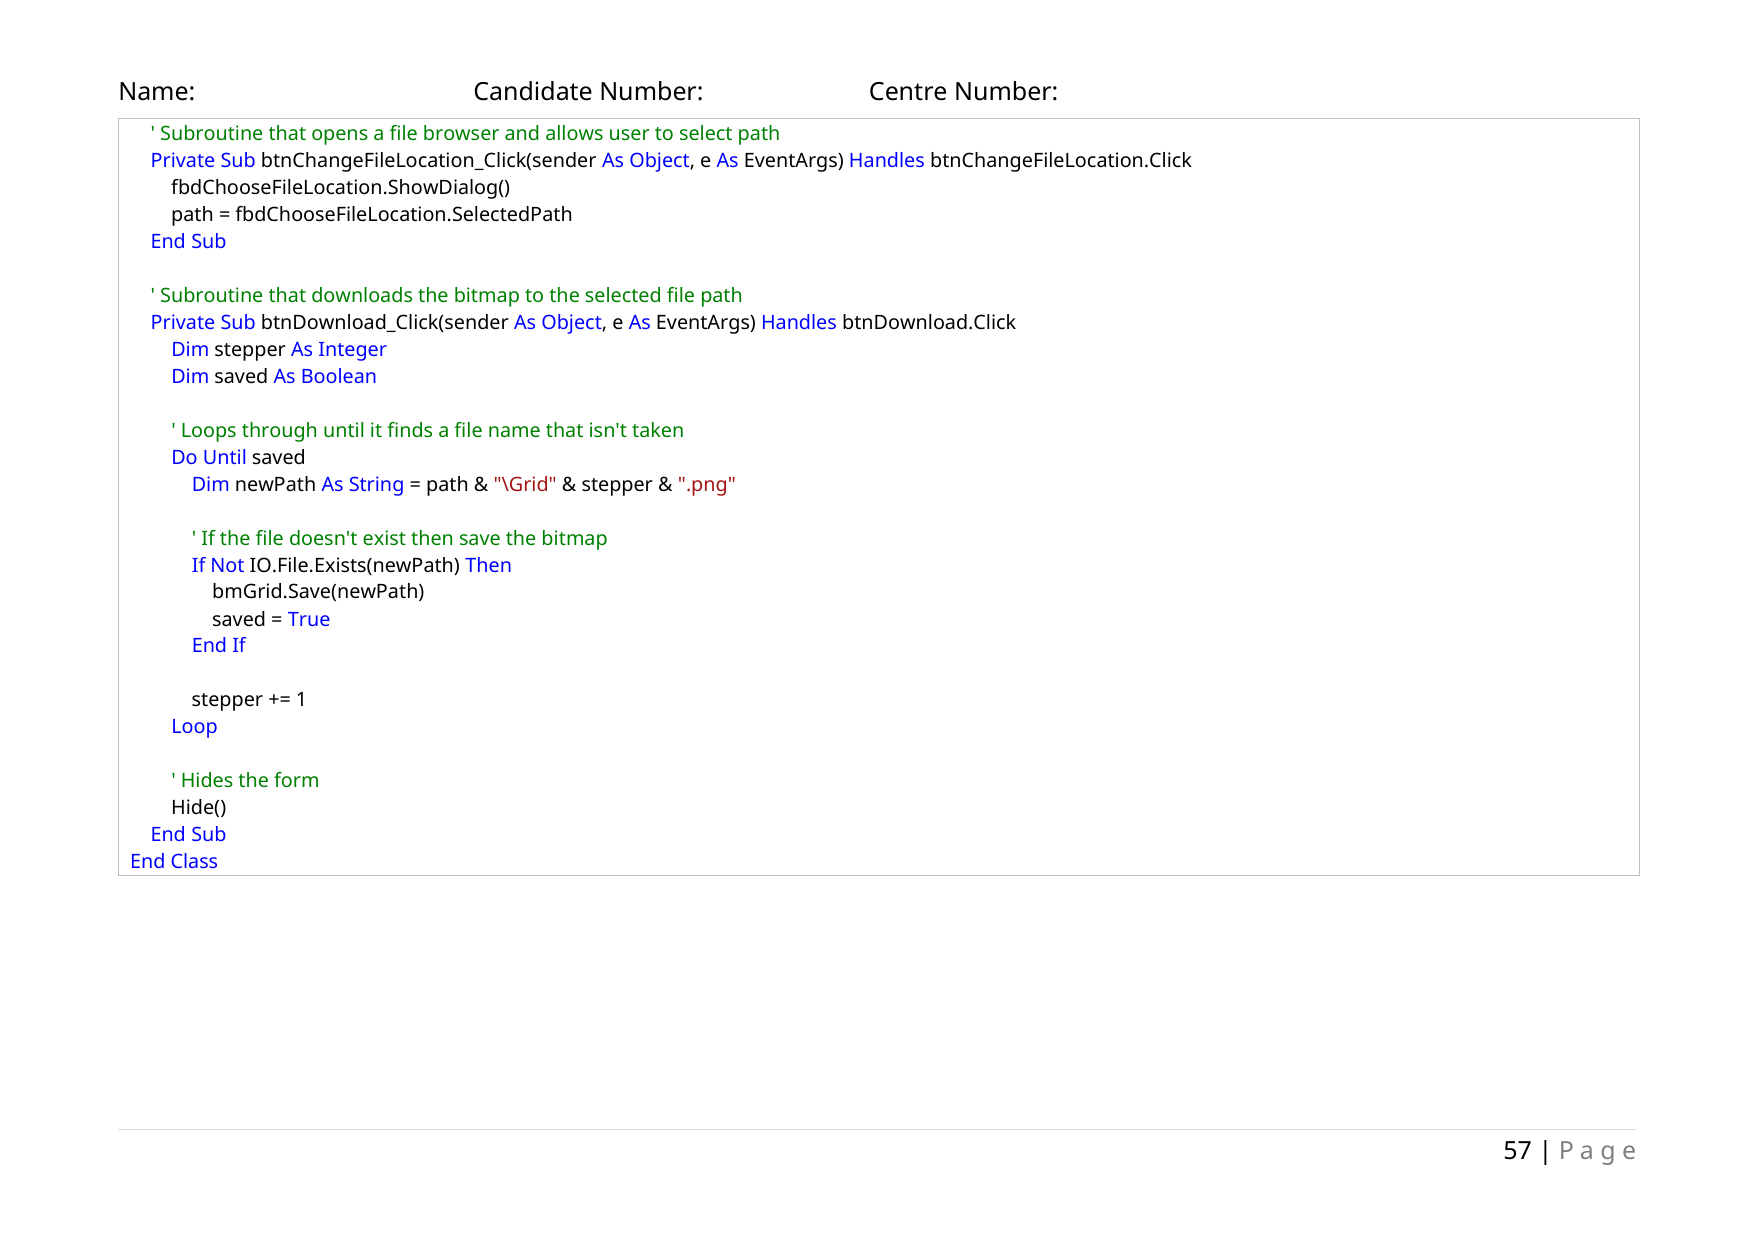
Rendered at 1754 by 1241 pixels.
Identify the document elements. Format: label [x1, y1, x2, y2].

table_header [119, 119, 1639, 874]
